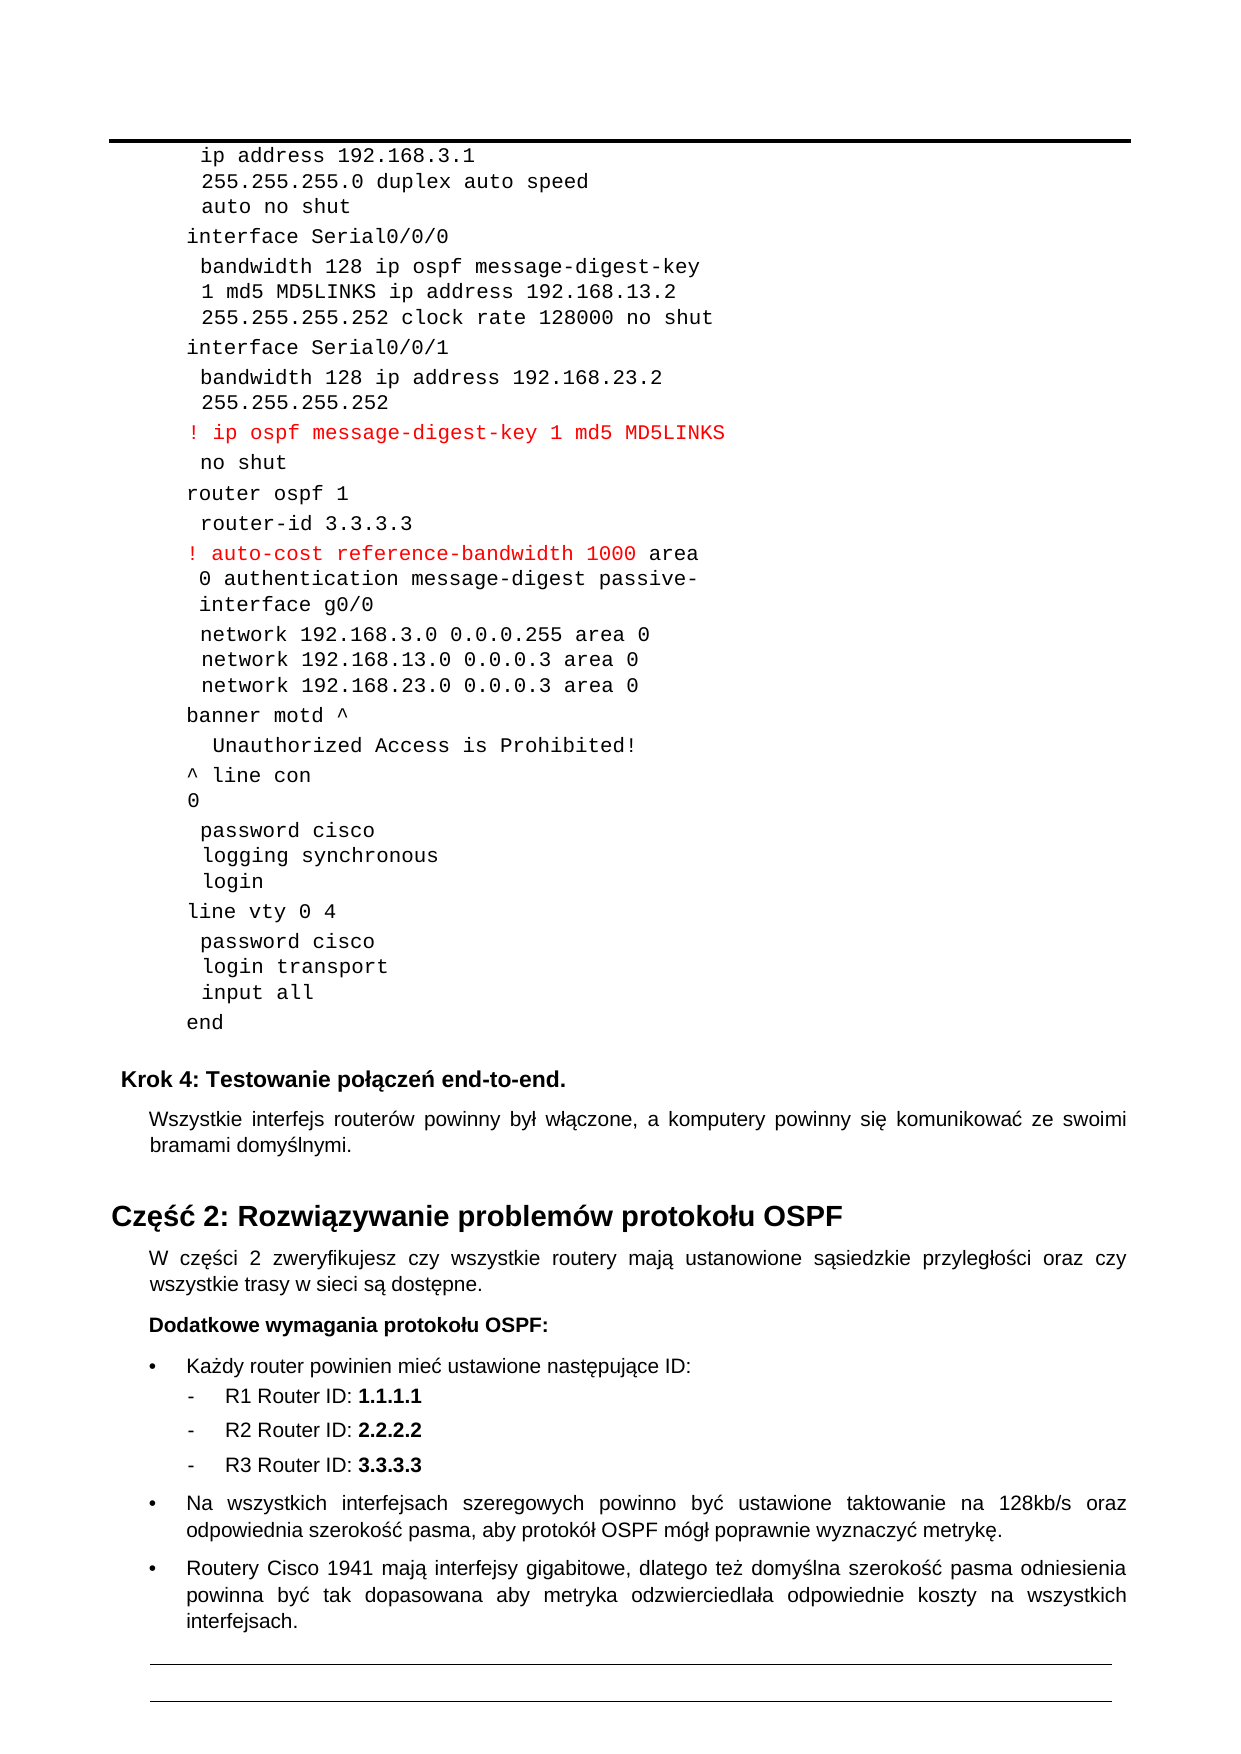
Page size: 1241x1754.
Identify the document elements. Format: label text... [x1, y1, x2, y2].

list Routery Cisco 1941 mają interfejsy gigabitowe, dlatego też domyślna szerokość pasma odniesienia powinna być tak dopasowana aby metryka odzwierciedlała odpowiednie koszty na wszystkich interfejsach. [148, 1556, 1128, 1633]
text interface Serial0/0/0 [186, 226, 713, 250]
text ip address 192.168.3.1 255.255.255.0 duplex auto speed auto no shut [200, 134, 649, 220]
text password cisco logging synchronous login [200, 820, 474, 895]
list R2 Router ID: 2.2.2.2 [187, 1418, 1128, 1442]
text interface Serial0/0/1 [186, 337, 713, 361]
list Każdy router powinien mieć ustawione następujące ID: [148, 1354, 1128, 1378]
text bandwidth 128 ip address 192.168.23.2 255.255.255.252 [200, 367, 687, 416]
text line vty 0 4 [186, 901, 713, 924]
text Wszystkie interfejs routerów powinny był włączone, a komputery powinny się komunikować ze swoimi bramami domyślnymi. [148, 1107, 1128, 1157]
text router ospf 1 [186, 483, 713, 507]
text Dodatkowe wymagania protokołu OSPF: [148, 1312, 908, 1336]
list Na wszystkich interfejsach szeregowych powinno być ustawione taktowanie na 128kb/s oraz odpowiednia szerokość pasma, aby protokół OSPF mógł poprawnie wyznaczyć metrykę. [148, 1491, 1128, 1542]
text W części 2 zweryfikujesz czy wszystkie routery mają ustanowione sąsiedzkie przyległości oraz czy wszystkie trasy w sieci są dostępne. [148, 1246, 1128, 1296]
subtitle Część 2: Rozwiązywanie problemów protokołu OSPF [111, 1199, 1128, 1233]
text ! ip ospf message-digest-key 1 md5 MD5LINKS no shut [187, 422, 762, 476]
text Unauthorized Access is Prohibited! [212, 735, 713, 758]
text end [186, 1012, 713, 1035]
text router-id 3.3.3.3 [200, 513, 713, 537]
list R3 Router ID: 3.3.3.3 [187, 1453, 1128, 1477]
text ! auto-cost reference-bandwidth 1000 area 0 authentication message-digest passive-interface g0/0 [186, 543, 699, 618]
list R1 Router ID: 1.1.1.1 [187, 1384, 1128, 1408]
text password cisco login transport input all [200, 931, 437, 1006]
text banner motd ^ [186, 705, 713, 728]
text network 192.168.3.0 0.0.0.255 area 0 network 192.168.13.0 0.0.0.3 area 0 network 192.168.23.0 0.0.0.3 area 0 [200, 624, 713, 698]
text bandwidth 128 ip ospf message-digest-key 1 md5 MD5LINKS ip address 192.168.13.2 255.255.255.252 clock rate 128000 no shut [200, 256, 713, 331]
text Krok 4: Testowanie połączeń end-to-end. [121, 1066, 1128, 1093]
text ^ line con 0 [186, 764, 312, 814]
